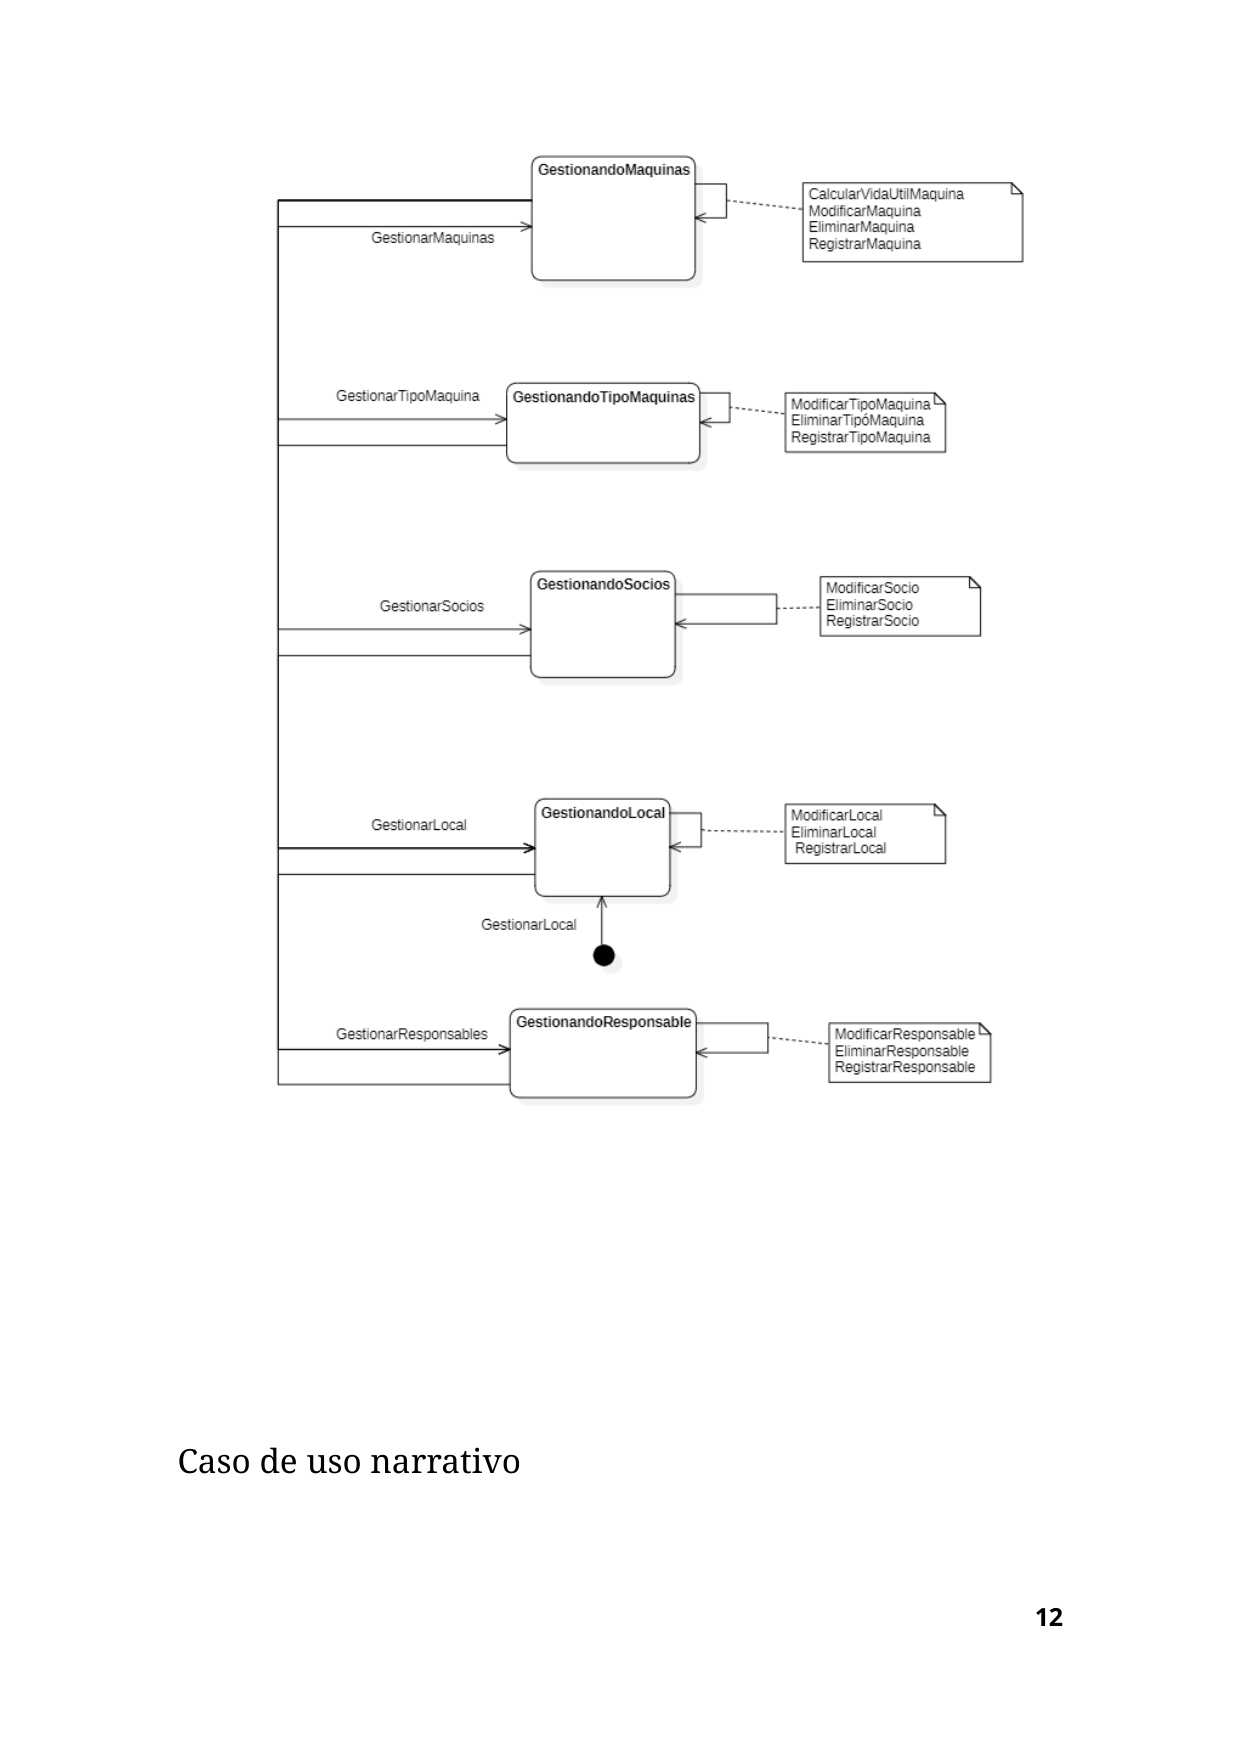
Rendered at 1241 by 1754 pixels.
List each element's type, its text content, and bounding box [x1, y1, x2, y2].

subtitle Caso de uso narrativo [177, 1437, 1063, 1483]
picture [177, 147, 1099, 1167]
